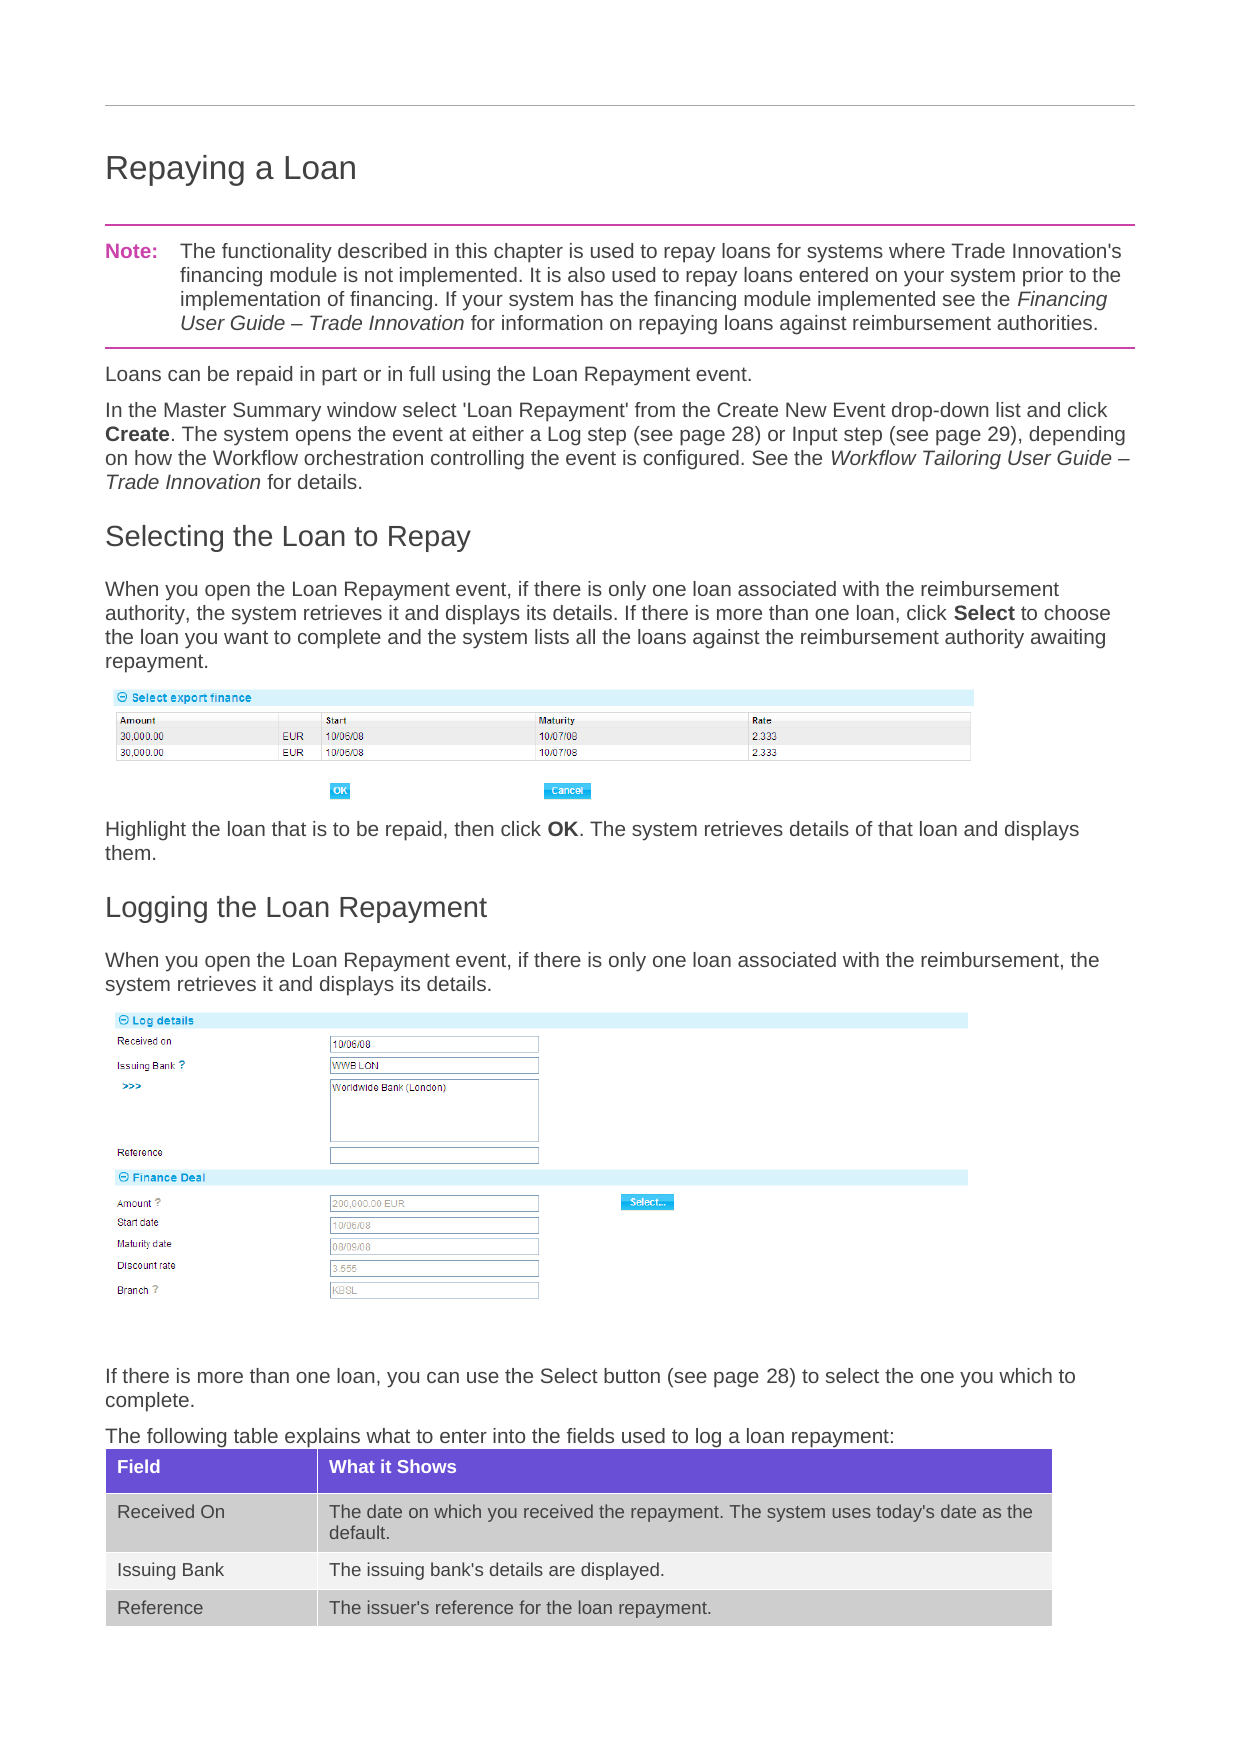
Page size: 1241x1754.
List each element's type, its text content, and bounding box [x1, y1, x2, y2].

table_cell Issuing Bank [106, 1553, 317, 1589]
subtitle Logging the Loan Repayment [105, 890, 1135, 923]
table_cell The issuer's reference for the loan repayment. [318, 1590, 1052, 1626]
subtitle Repaying a Loan [105, 148, 1135, 186]
text Highlight the loan that is to be repaid, then click OK. The system retrieves details of that loan and displays them. [105, 817, 1135, 865]
table_cell The issuing bank's details are displayed. [318, 1553, 1052, 1589]
text Loans can be repaid in part or in full using the Loan Repayment event. [105, 361, 1135, 385]
text The functionality described in this chapter is used to repay loans for systems where Trade Innovation's financing module is not implemented. It is also used to repay loans entered on your system prior to the implementation of financing. If your system has the financing module implemented see the Financing User Guide – Trade Innovation for information on repaying loans against reimbursement authorities. [105, 226, 1135, 347]
table_header What it Shows [318, 1449, 1052, 1493]
text If there is more than one loan, you can use the Select button (see page 34) to select the one you which to complete. [105, 1364, 1135, 1412]
text The following table explains what to enter into the fields used to log a loan repayment: [105, 1424, 1135, 1448]
table_cell The date on which you received the repayment. The system uses today's date as the default. [318, 1494, 1052, 1552]
text When you open the Loan Repayment event, if there is only one loan associated with the reimbursement authority, the system retrieves it and displays its details. If there is more than one loan, click Select to choose the loan you want to complete and the system lists all the loans against the reimbursement authority awaiting repayment. [105, 577, 1135, 673]
text In the Master Summary window select 'Loan Repayment' from the Create New Event drop-down list and click Create. The system opens the event at either a Log step (see page 34) or Input step (see page 35), depending on how the Workflow orchestration controlling the event is configured. See the Workflow Tailoring User Guide – Trade Innovation for details. [105, 398, 1135, 494]
table_header Field [106, 1449, 317, 1493]
picture [105, 685, 991, 805]
table_cell Received On [106, 1494, 317, 1552]
text When you open the Loan Repayment event, if there is only one loan associated with the reimbursement, the system retrieves it and displays its details. [105, 948, 1135, 996]
picture [105, 1008, 991, 1315]
table_cell Reference [106, 1590, 317, 1626]
subtitle Selecting the Loan to Repay [105, 519, 1135, 552]
